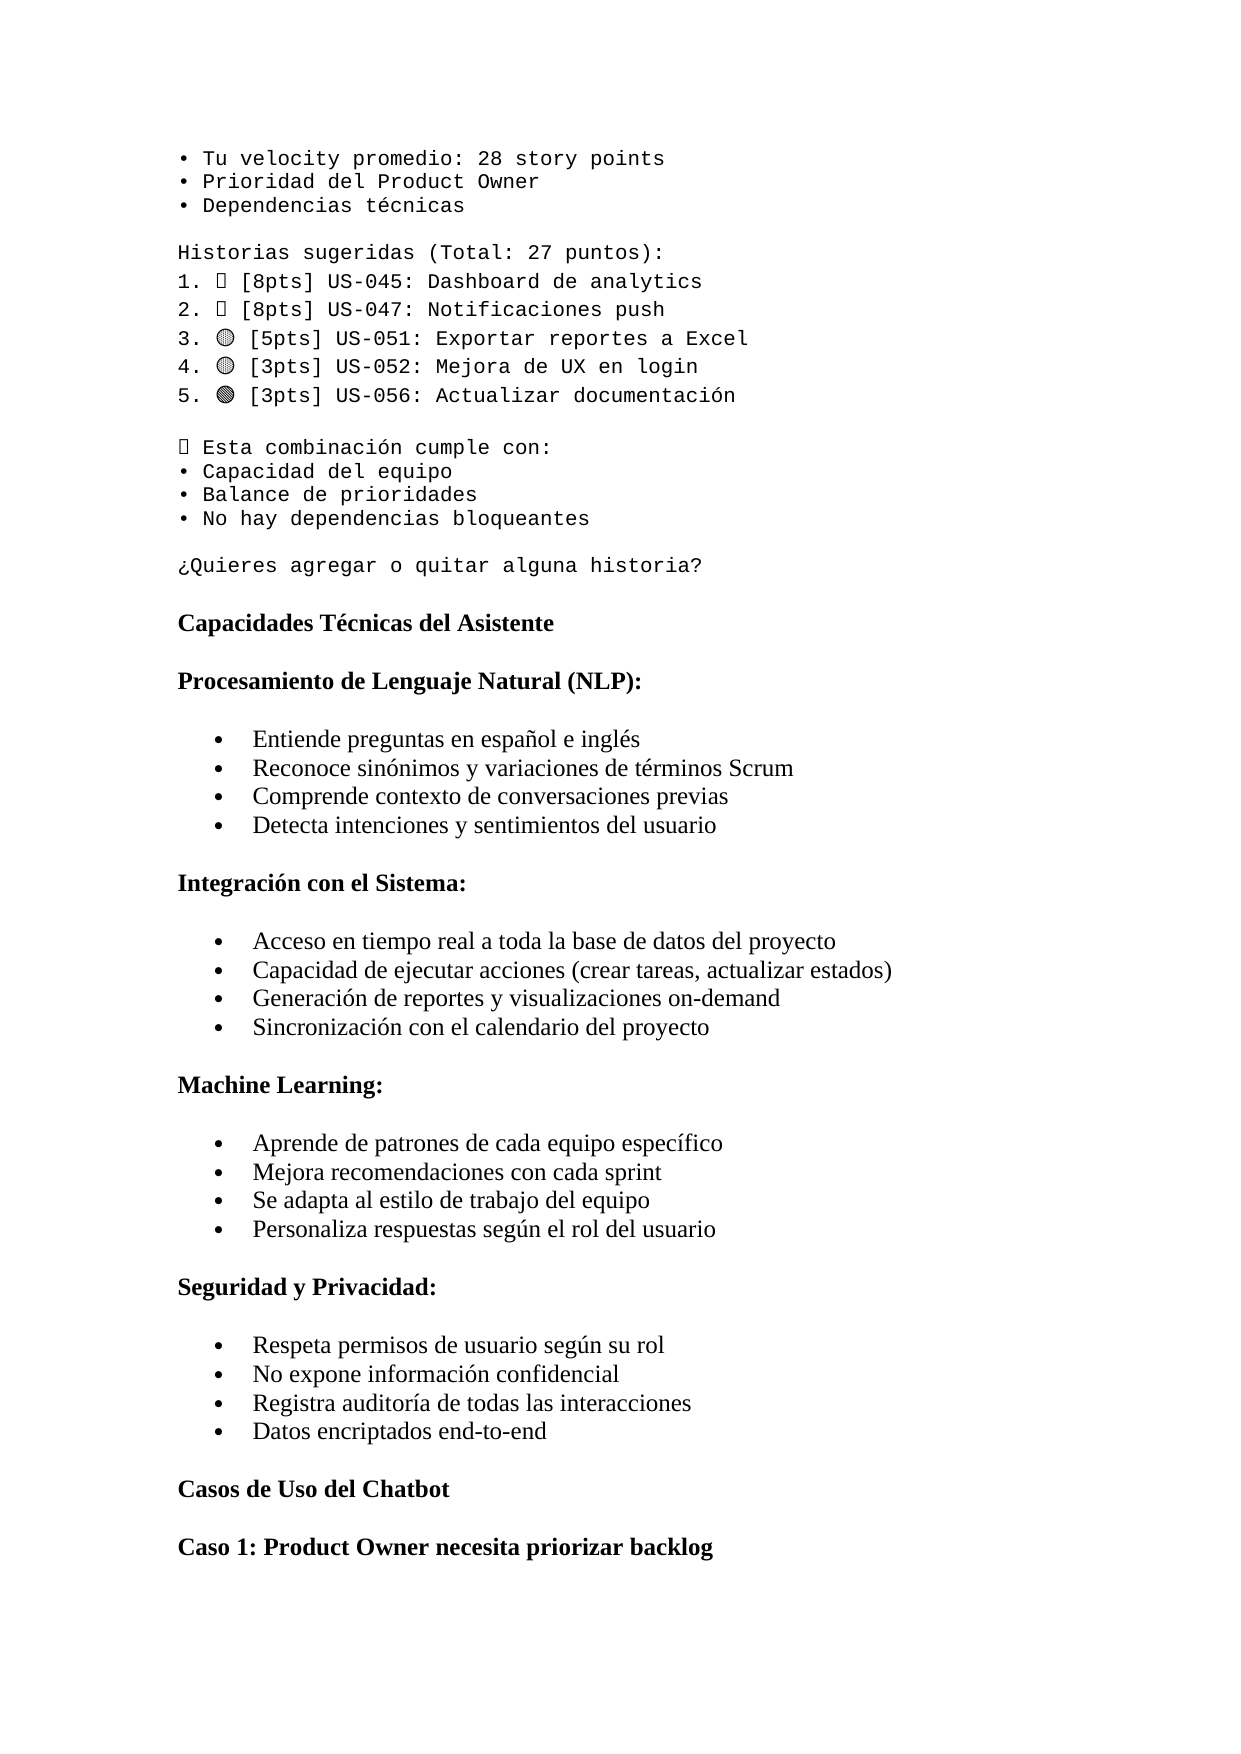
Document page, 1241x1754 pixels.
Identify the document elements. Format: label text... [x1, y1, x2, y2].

text • Balance de prioridades [177, 484, 1063, 508]
list Capacidad de ejecutar acciones (crear tareas, actualizar estados) [215, 955, 1063, 983]
text • Tu velocity promedio: 28 story points [177, 148, 1063, 171]
text • Capacidad del equipo [177, 461, 1063, 484]
text 2. 🔴 [8pts] US-047: Notificaciones push [177, 294, 1063, 323]
list Se adapta al estilo de trabajo del equipo [215, 1186, 1063, 1214]
text ✅ Esta combinación cumple con: [177, 432, 1063, 461]
list Aprende de patrones de cada equipo específico [215, 1128, 1063, 1157]
text 1. 🔴 [8pts] US-045: Dashboard de analytics [177, 266, 1063, 294]
text Machine Learning: [177, 1070, 1063, 1099]
list Entiende preguntas en español e inglés [215, 724, 1063, 753]
text • Dependencias técnicas [177, 195, 1063, 218]
text Casos de Uso del Chatbot [177, 1474, 1063, 1503]
list Registra auditoría de todas las interacciones [215, 1388, 1063, 1416]
list Acceso en tiempo real a toda la base de datos del proyecto [215, 926, 1063, 955]
text Capacidades Técnicas del Asistente [177, 608, 1063, 637]
list Mejora recomendaciones con cada sprint [215, 1157, 1063, 1186]
list Reconoce sinónimos y variaciones de términos Scrum [215, 753, 1063, 781]
text Seguridad y Privacidad: [177, 1272, 1063, 1301]
list No expone información confidencial [215, 1359, 1063, 1388]
list Respeta permisos de usuario según su rol [215, 1330, 1063, 1359]
text • Prioridad del Product Owner [177, 171, 1063, 195]
list Detecta intenciones y sentimientos del usuario [215, 810, 1063, 839]
list Generación de reportes y visualizaciones on-demand [215, 983, 1063, 1012]
text 5. 🟢 [3pts] US-056: Actualizar documentación [177, 380, 1063, 408]
text Historias sugeridas (Total: 27 puntos): [177, 242, 1063, 266]
list Personaliza respuestas según el rol del usuario [215, 1214, 1063, 1243]
text • No hay dependencias bloqueantes [177, 508, 1063, 532]
list Comprende contexto de conversaciones previas [215, 781, 1063, 810]
text 4. 🟡 [3pts] US-052: Mejora de UX en login [177, 351, 1063, 380]
text ¿Quieres agregar o quitar alguna historia? [177, 555, 1063, 579]
list Sincronización con el calendario del proyecto [215, 1012, 1063, 1041]
text 3. 🟡 [5pts] US-051: Exportar reportes a Excel [177, 323, 1063, 351]
text Integración con el Sistema: [177, 868, 1063, 897]
text Procesamiento de Lenguaje Natural (NLP): [177, 666, 1063, 695]
list Datos encriptados end-to-end [215, 1416, 1063, 1445]
text Caso 1: Product Owner necesita priorizar backlog [177, 1532, 1063, 1561]
